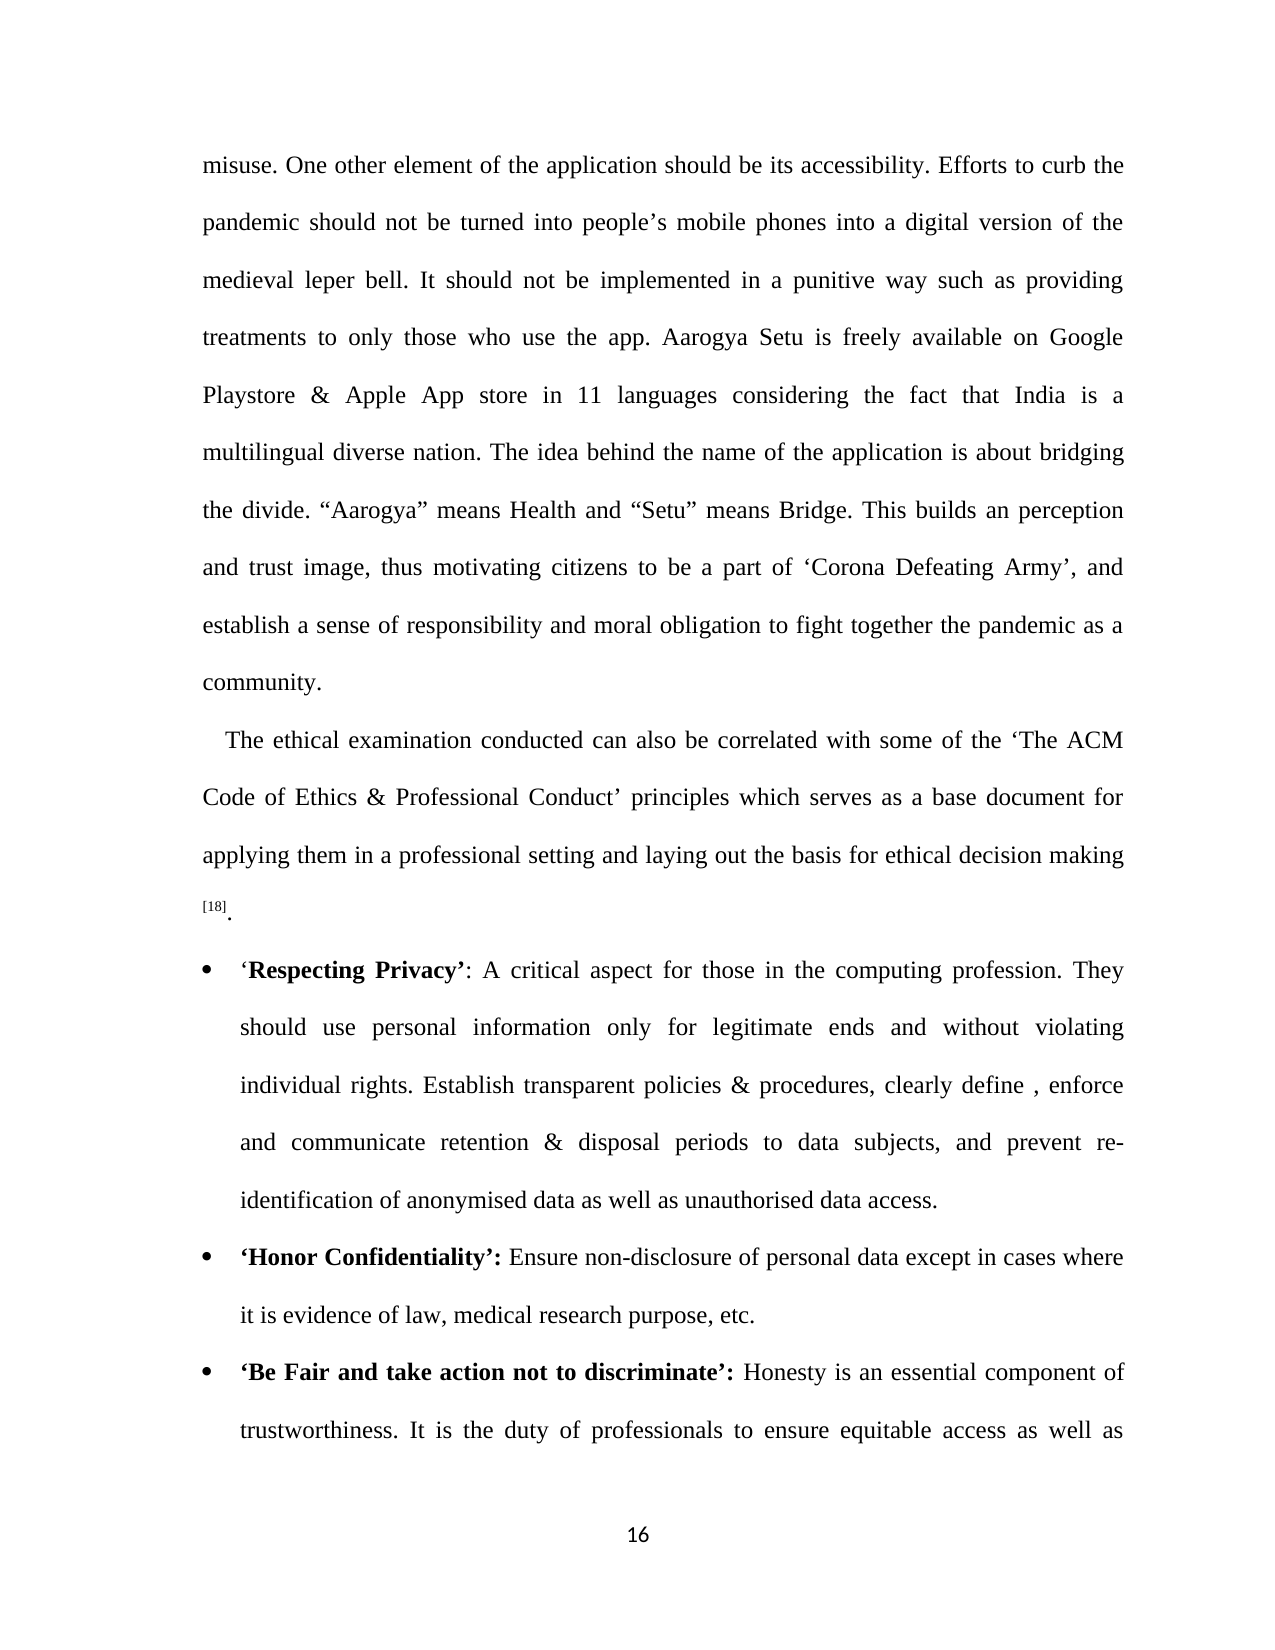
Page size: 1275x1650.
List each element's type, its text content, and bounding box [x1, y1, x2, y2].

list ‘Respecting Privacy’: A critical aspect for those in the computing profession. They should use personal information only for legitimate ends and without violating individual rights. Establish transparent policies & procedures, clearly define , enforce and communicate retention & disposal periods to data subjects, and prevent re-identification of anonymised data as well as unauthorised data access. [202, 955, 1125, 1214]
list ‘Honor Confidentiality’: Ensure non-disclosure of personal data except in cases where it is evidence of law, medical research purpose, etc. [202, 1242, 1125, 1329]
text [202, 150, 1125, 696]
text The ethical examination conducted can also be correlated with some of the ‘The ACM Code of Ethics & Professional Conduct’ principles which serves as a base document for applying them in a professional setting and laying out the basis for ethical decision making [18]. [202, 725, 1125, 926]
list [202, 1357, 1125, 1444]
